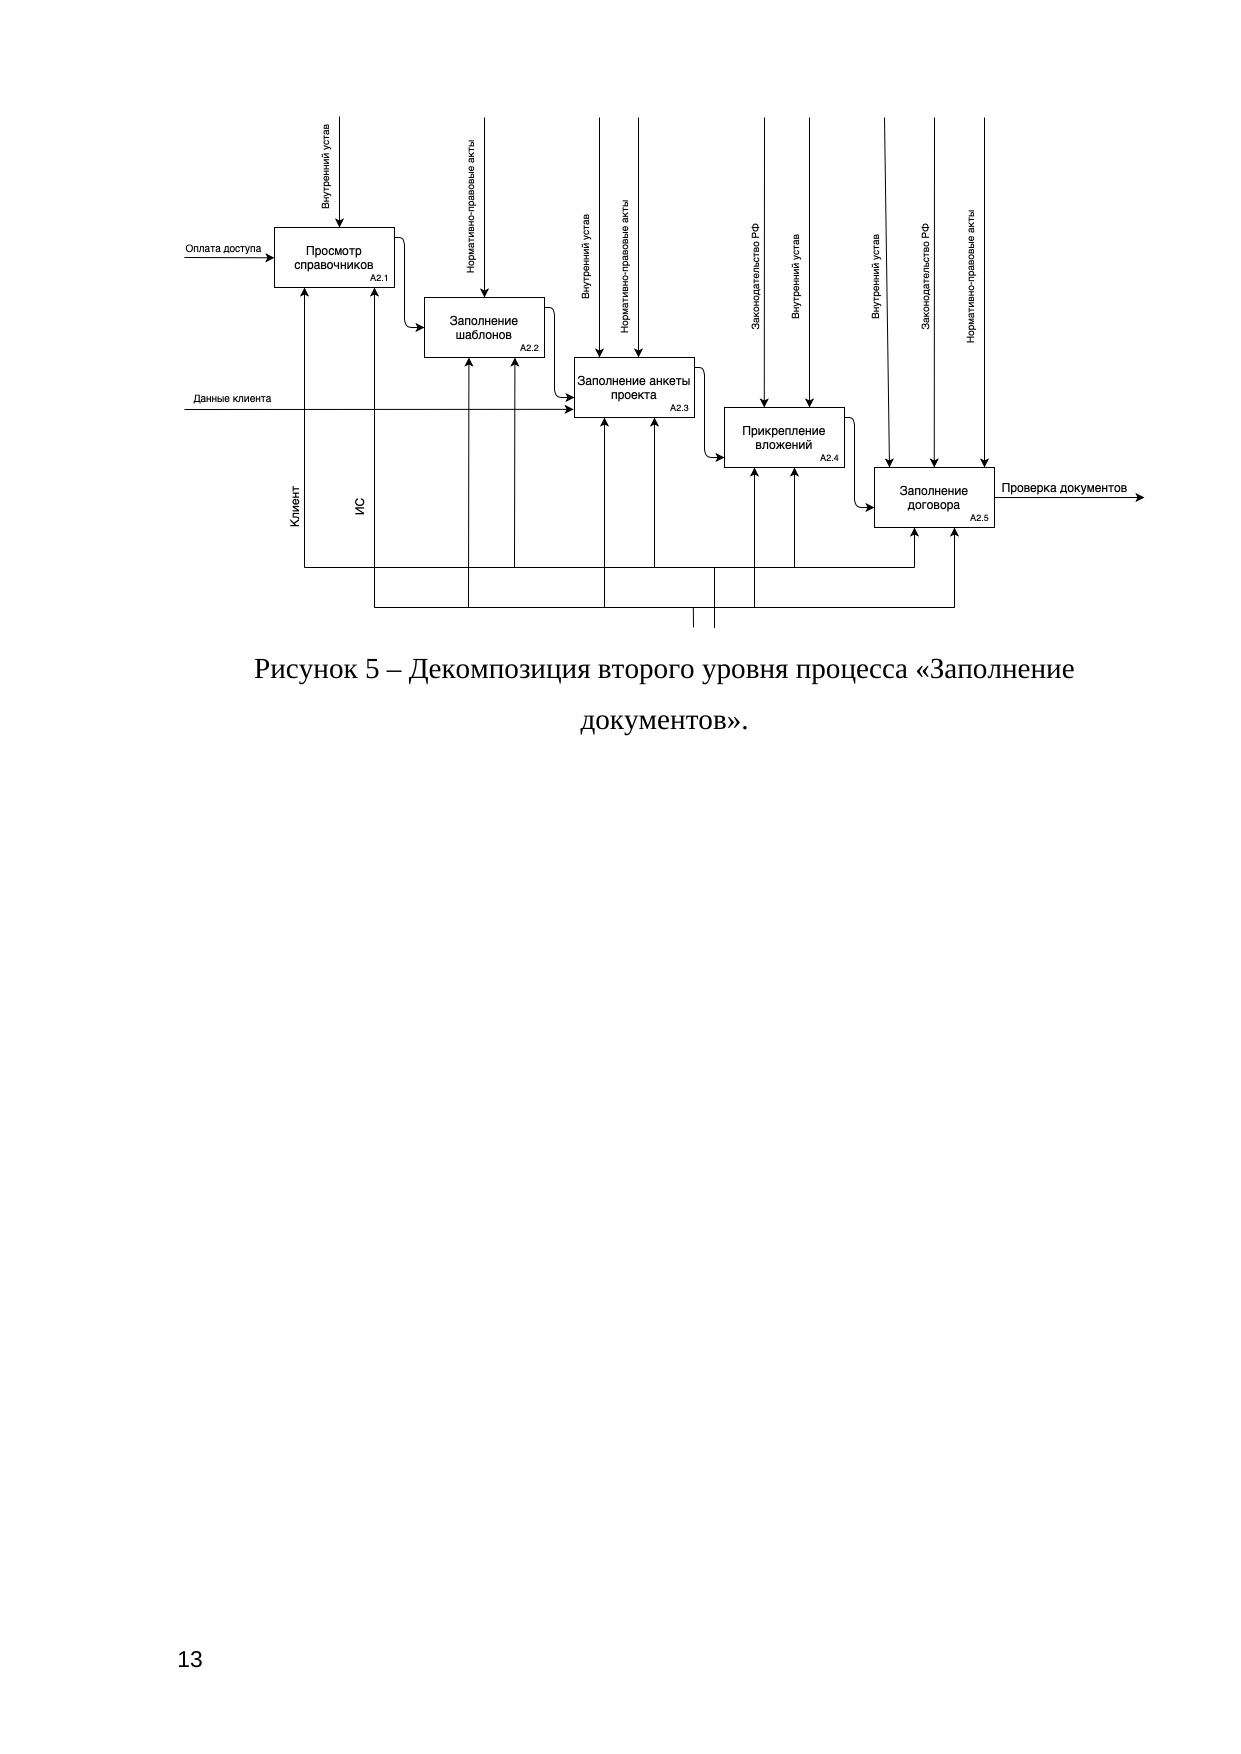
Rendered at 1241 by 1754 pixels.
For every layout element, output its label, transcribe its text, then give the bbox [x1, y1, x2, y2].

text Рисунок 5 – Декомпозиция второго уровня процесса «Заполнение документов». [177, 651, 1152, 735]
picture [177, 109, 1152, 639]
